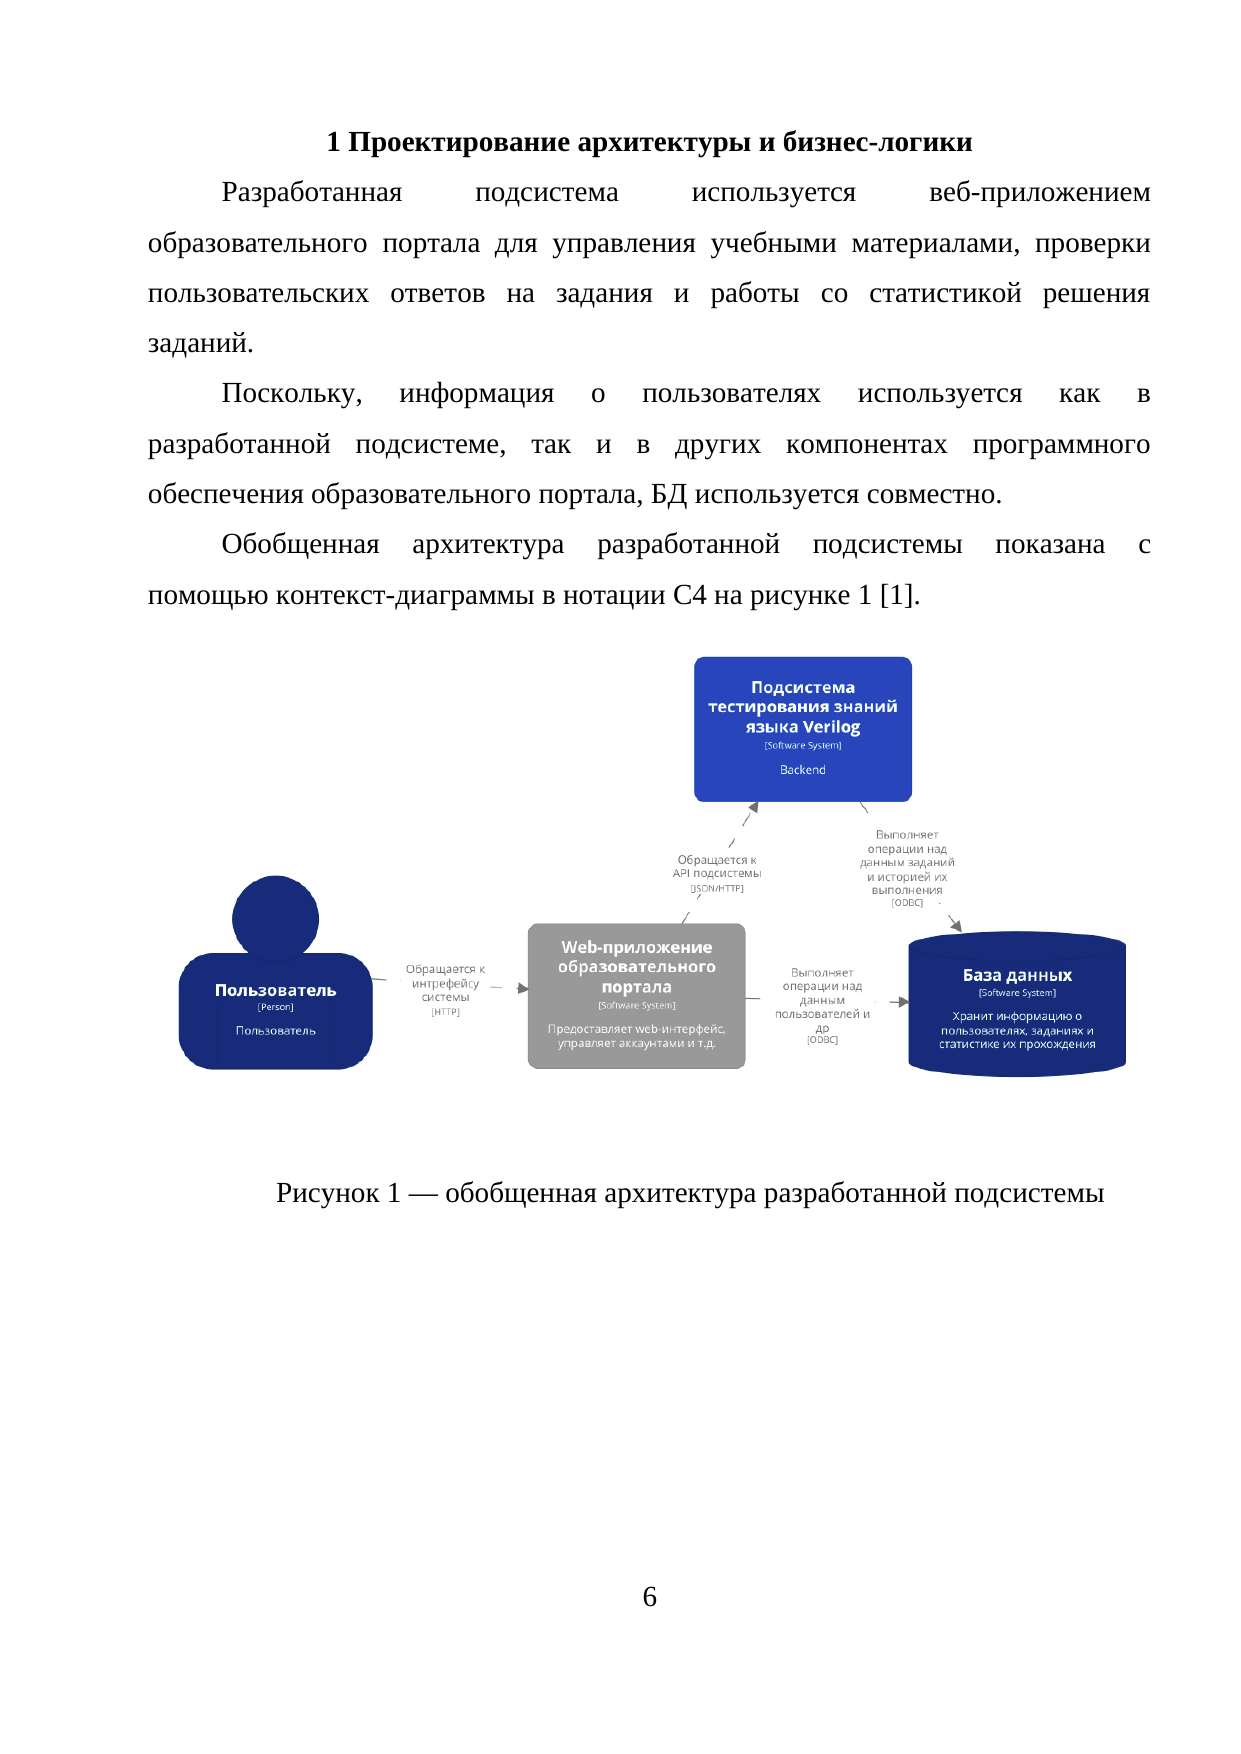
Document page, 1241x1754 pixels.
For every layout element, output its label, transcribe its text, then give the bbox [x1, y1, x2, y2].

text Обобщенная архитектура разработанной подсистемы показана с помощью контекст-диаграммы в нотации С4 на рисунке 1 [1]. [148, 527, 1152, 610]
text Разработанная подсистема используется веб-приложением образовательного портала для управления учебными материалами, проверки пользовательских ответов на задания и работы со статистикой решения заданий. [148, 174, 1152, 359]
subtitle 1 Проектирование архитектуры и бизнес-логики [148, 124, 1152, 158]
picture [147, 627, 1152, 1109]
text Рисунок 1 — обобщенная архитектура разработанной подсистемы [148, 1176, 1152, 1209]
text Поскольку, информация о пользователях используется как в разработанной подсистеме, так и в других компонентах программного обеспечения образовательного портала, БД используется совместно. [148, 376, 1152, 510]
